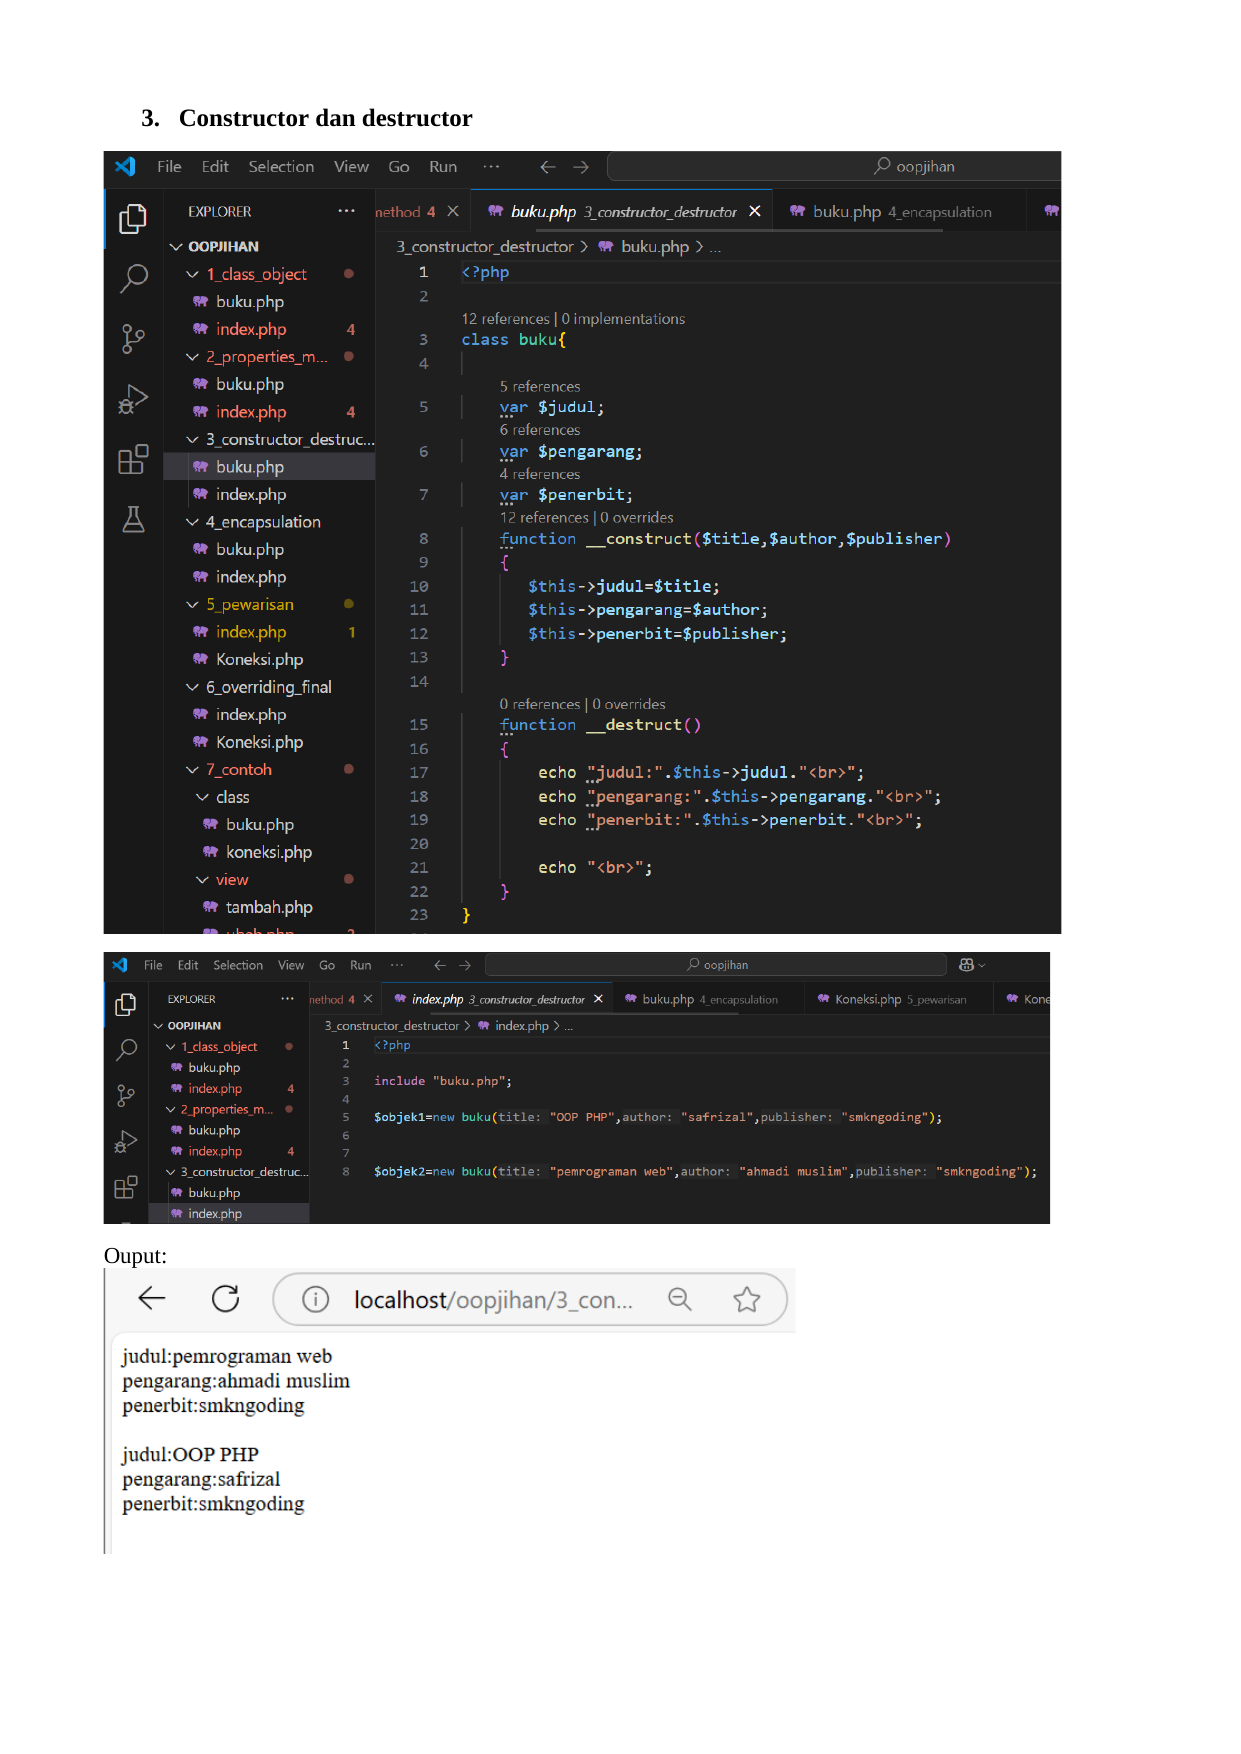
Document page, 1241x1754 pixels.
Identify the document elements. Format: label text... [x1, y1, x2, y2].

picture [103, 952, 1050, 1224]
picture [103, 1268, 796, 1554]
list Constructor dan destructor [141, 103, 1226, 132]
picture [103, 151, 1062, 934]
text Ouput: [103, 1242, 1226, 1269]
